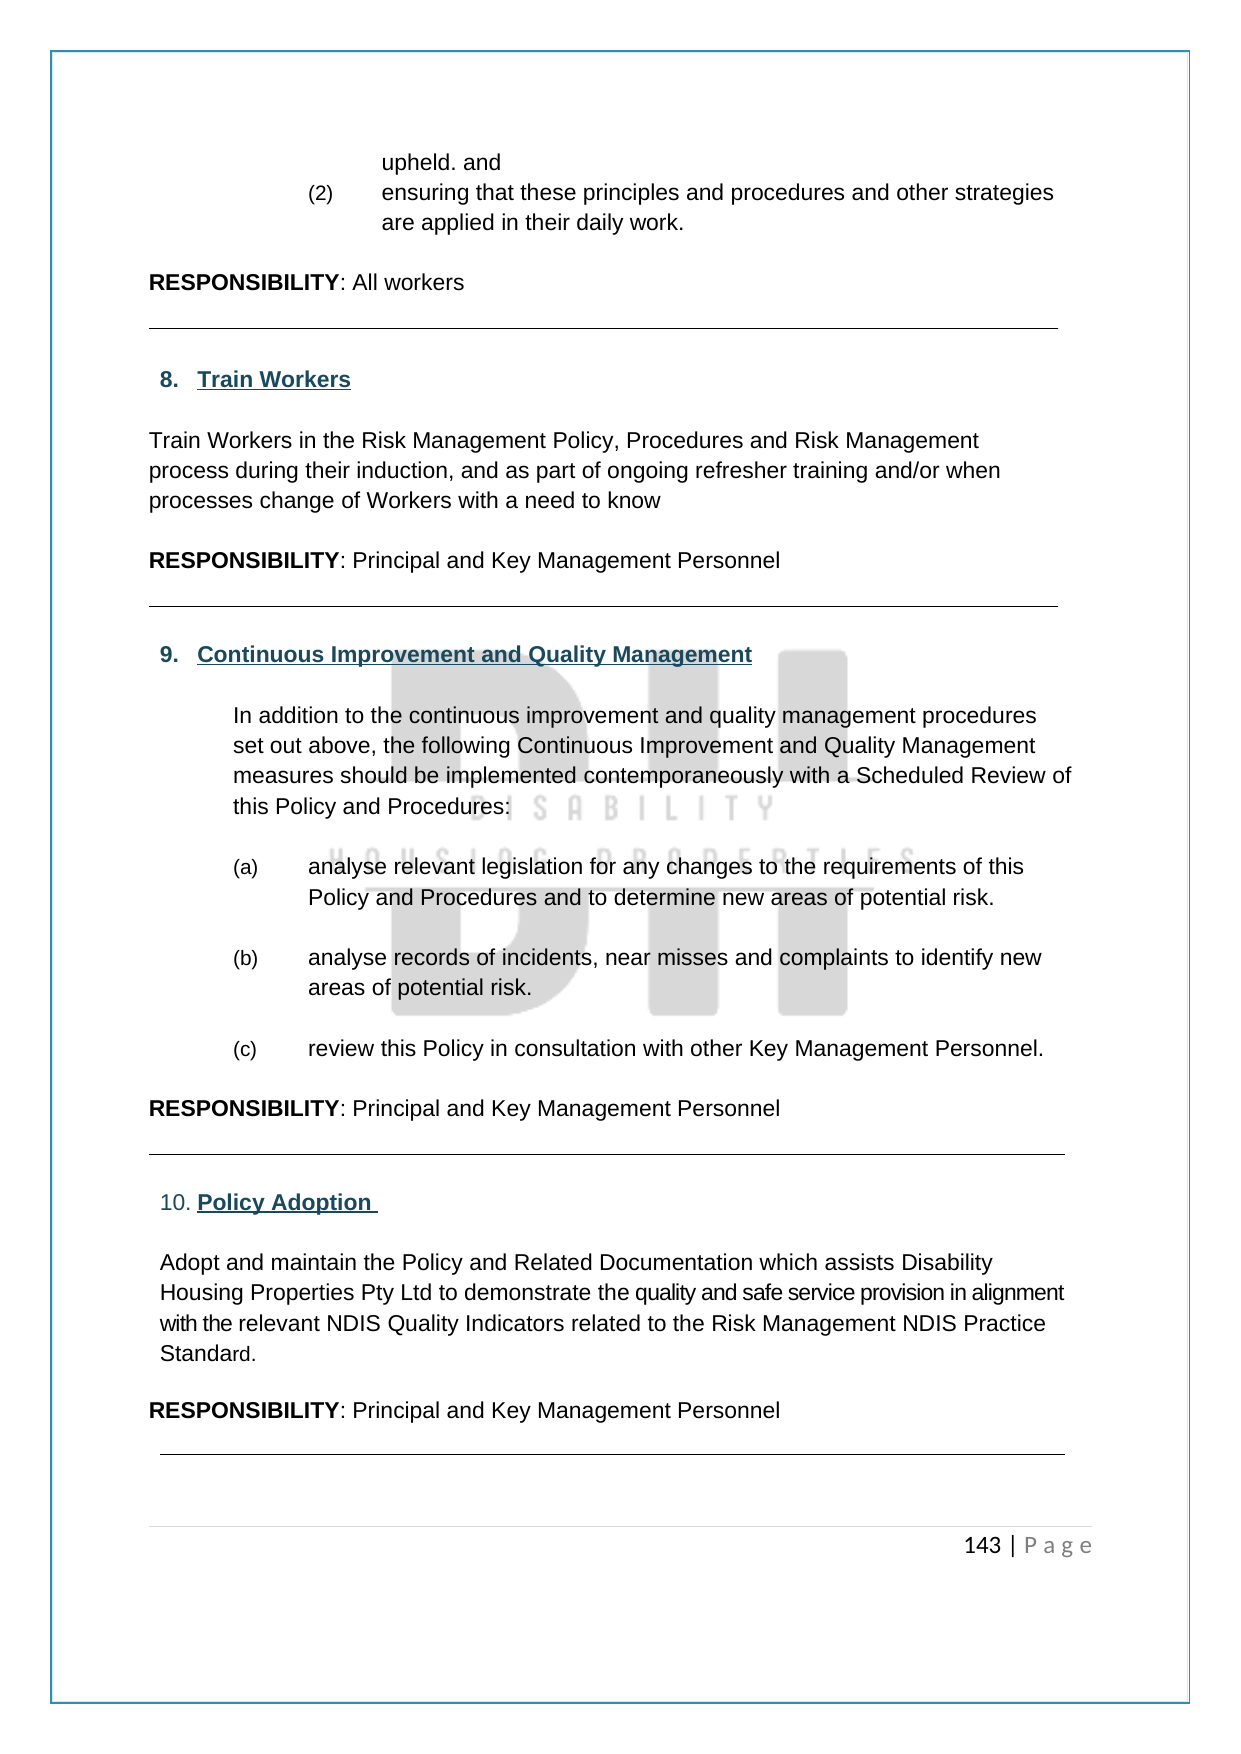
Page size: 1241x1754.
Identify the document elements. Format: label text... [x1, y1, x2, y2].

list Continuous Improvement and Quality Management [159, 641, 1092, 668]
list Train Workers [159, 366, 1092, 392]
text Train Workers in the Risk Management Policy, Procedures and Risk Management process during their induction, and as part of ongoing refresher training and/or when processes change of Workers with a need to know [148, 427, 1058, 513]
text In addition to the continuous improvement and quality management procedures set out above, the following Continuous Improvement and Quality Management measures should be implemented contemporaneously with a Scheduled Review of this Policy and Procedures: [233, 702, 1071, 819]
list review this Policy in consultation with other Key Management Personnel. [233, 1034, 1065, 1061]
text RESPONSIBILITY: Principal and Key Management Personnel [148, 547, 1092, 574]
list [308, 148, 1058, 175]
text Adopt and maintain the Policy and Related Documentation which assists Disability Housing Properties Pty Ltd to demonstrate the quality and safe service provision in alignment with the relevant NDIS Quality Indicators related to the Risk Management NDIS Practice Standard. [159, 1249, 1065, 1366]
list Policy Adoption [159, 1189, 1065, 1215]
text RESPONSIBILITY: Principal and Key Management Personnel [148, 1095, 1092, 1121]
text RESPONSIBILITY: All workers [148, 239, 1092, 296]
text RESPONSIBILITY: Principal and Key Management Personnel [148, 1397, 1092, 1424]
list analyse records of incidents, near misses and complaints to identify new areas of potential risk. [233, 944, 1065, 1001]
list ensuring that these principles and procedures and other strategies are applied in their daily work. [308, 179, 1058, 235]
list analyse relevant legislation for any changes to the requirements of this Policy and Procedures and to determine new areas of potential risk. [233, 853, 1049, 910]
